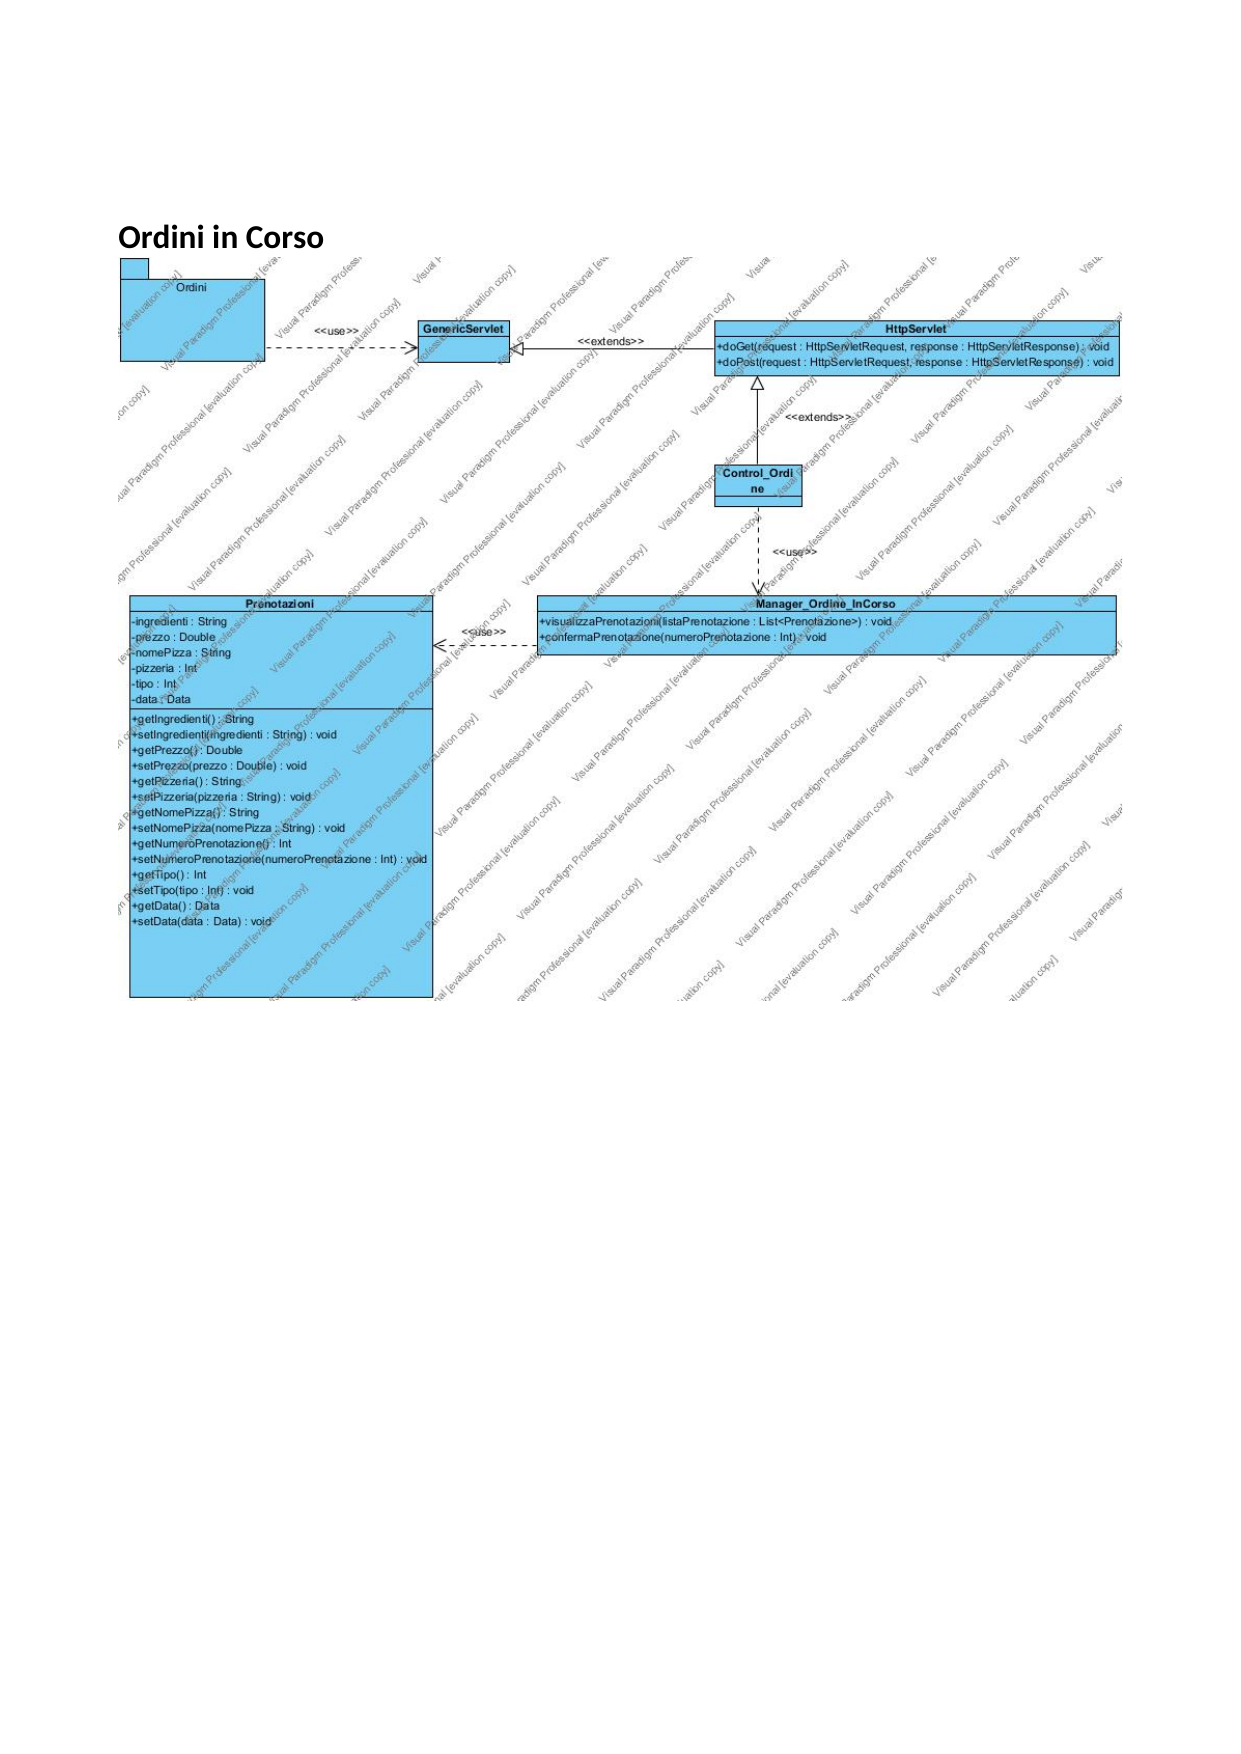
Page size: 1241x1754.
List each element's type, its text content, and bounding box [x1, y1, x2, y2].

picture [118, 257, 1123, 1001]
text Ordini in Corso [118, 216, 1122, 257]
